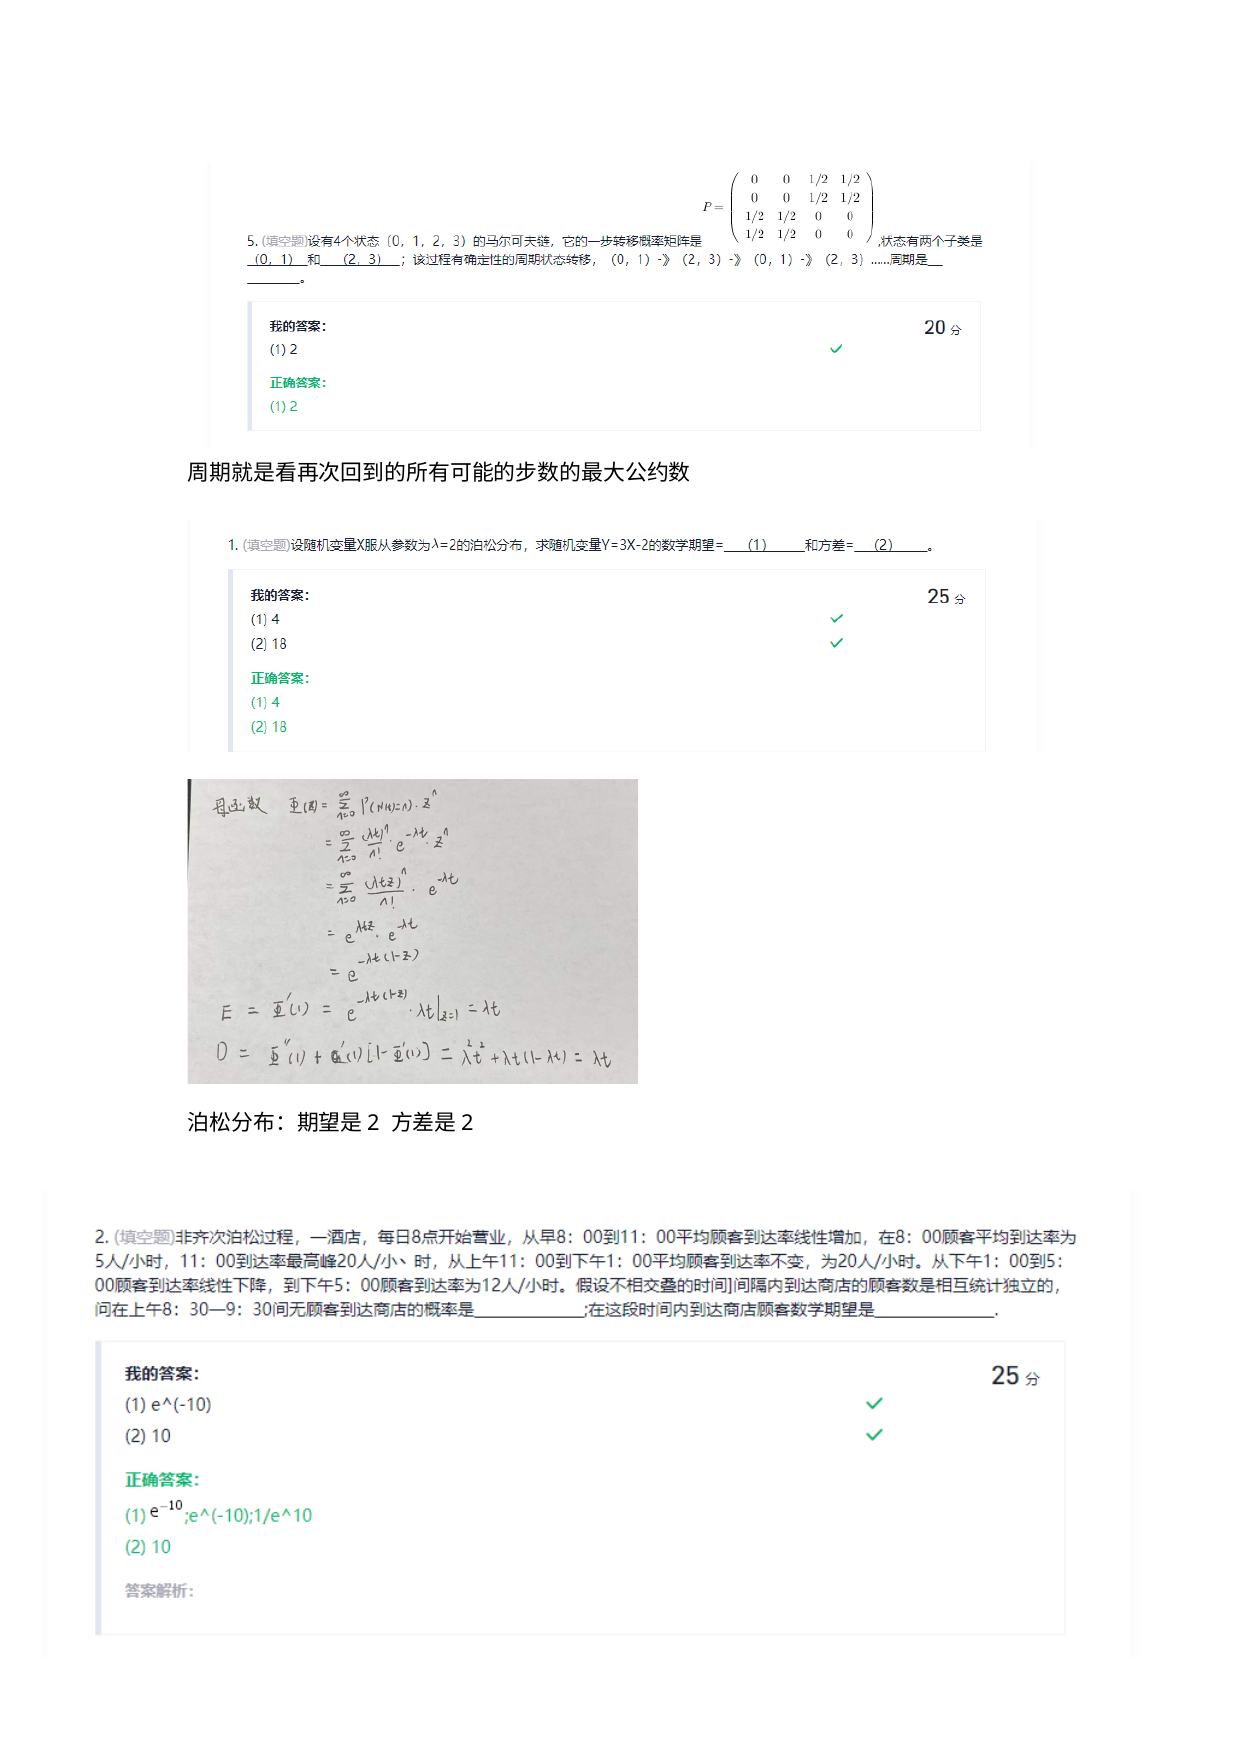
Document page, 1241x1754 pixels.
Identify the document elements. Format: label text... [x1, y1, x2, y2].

picture [187, 779, 638, 1084]
text 泊松分布：期望是2 方差是2 [187, 1104, 1053, 1137]
text 周期就是看再次回到的所有可能的步数的最大公约数 [187, 454, 1053, 487]
picture [40, 1191, 1203, 1657]
picture [187, 519, 1053, 752]
picture [187, 162, 1053, 449]
